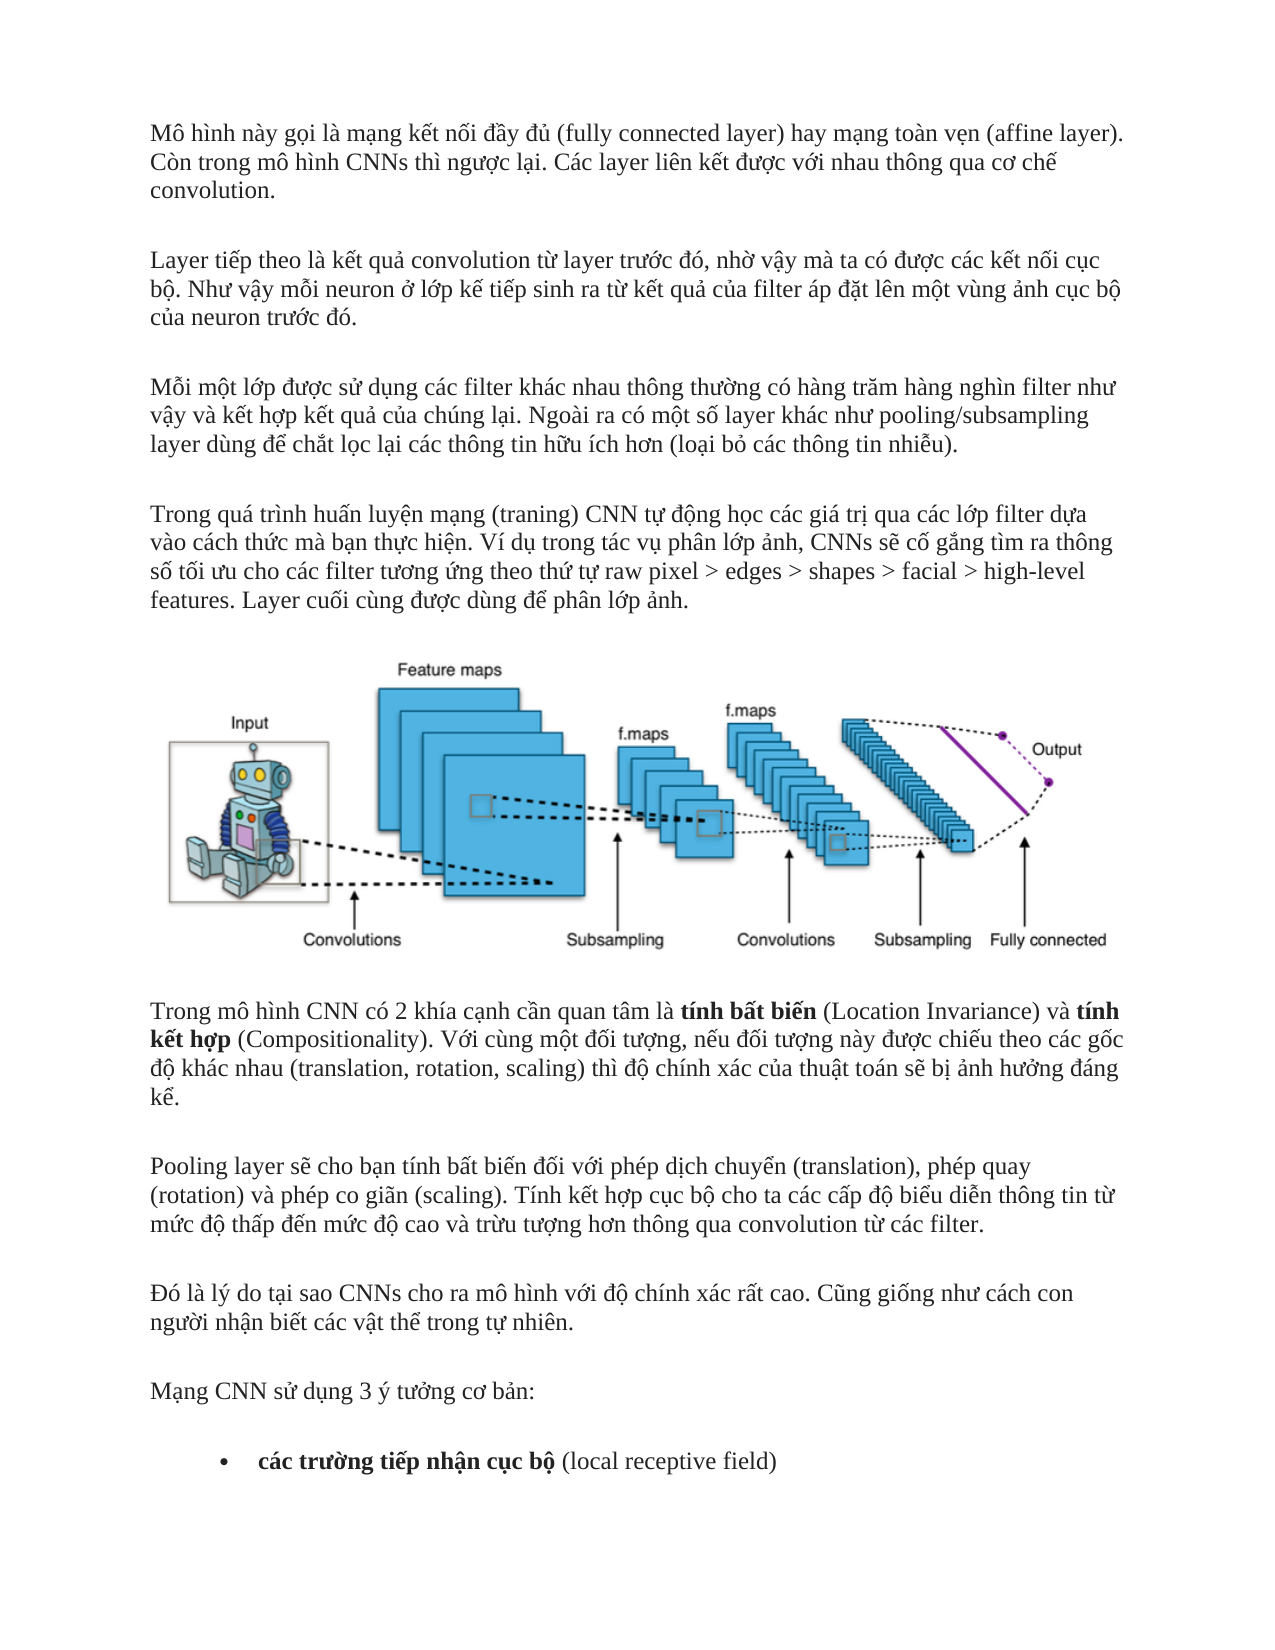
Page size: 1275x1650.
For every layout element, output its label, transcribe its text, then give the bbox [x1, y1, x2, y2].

text Đó là lý do tại sao CNNs cho ra mô hình với độ chính xác rất cao. Cũng giống như cách con người nhận biết các vật thể trong tự nhiên. [150, 1278, 1125, 1336]
text Pooling layer sẽ cho bạn tính bất biến đối với phép dịch chuyển (translation), phép quay (rotation) và phép co giãn (scaling). Tính kết hợp cục bộ cho ta các cấp độ biểu diễn thông tin từ mức độ thấp đến mức độ cao và trừu tượng hơn thông qua convolution từ các filter. [150, 1151, 1125, 1238]
text Layer tiếp theo là kết quả convolution từ layer trước đó, nhờ vậy mà ta có được các kết nối cục bộ. Như vậy mỗi neuron ở lớp kế tiếp sinh ra từ kết quả của filter áp đặt lên một vùng ảnh cục bộ của neuron trước đó. [150, 245, 1125, 331]
list các trường tiếp nhận cục bộ (local receptive field) [220, 1446, 1125, 1474]
picture [150, 654, 1125, 956]
text Mô hình này gọi là mạng kết nối đầy đủ (fully connected layer) hay mạng toàn vẹn (affine layer). Còn trong mô hình CNNs thì ngược lại. Các layer liên kết được với nhau thông qua cơ chế convolution. [150, 118, 1125, 204]
text Trong mô hình CNN có 2 khía cạnh cần quan tâm là tính bất biến (Location Invariance) và tính kết hợp (Compositionality). Với cùng một đối tượng, nếu đối tượng này được chiếu theo các gốc độ khác nhau (translation, rotation, scaling) thì độ chính xác của thuật toán sẽ bị ảnh hưởng đáng kể. [150, 996, 1125, 1111]
text Mỗi một lớp được sử dụng các filter khác nhau thông thường có hàng trăm hàng nghìn filter như vậy và kết hợp kết quả của chúng lại. Ngoài ra có một số layer khác như pooling/subsampling layer dùng để chắt lọc lại các thông tin hữu ích hơn (loại bỏ các thông tin nhiễu). [150, 372, 1125, 458]
text Trong quá trình huấn luyện mạng (traning) CNN tự động học các giá trị qua các lớp filter dựa vào cách thức mà bạn thực hiện. Ví dụ trong tác vụ phân lớp ảnh, CNNs sẽ cố gắng tìm ra thông số tối ưu cho các filter tương ứng theo thứ tự raw pixel > edges > shapes > facial > high-level features. Layer cuối cùng được dùng để phân lớp ảnh. [150, 499, 1125, 614]
text Mạng CNN sử dụng 3 ý tưởng cơ bản: [150, 1376, 1125, 1405]
